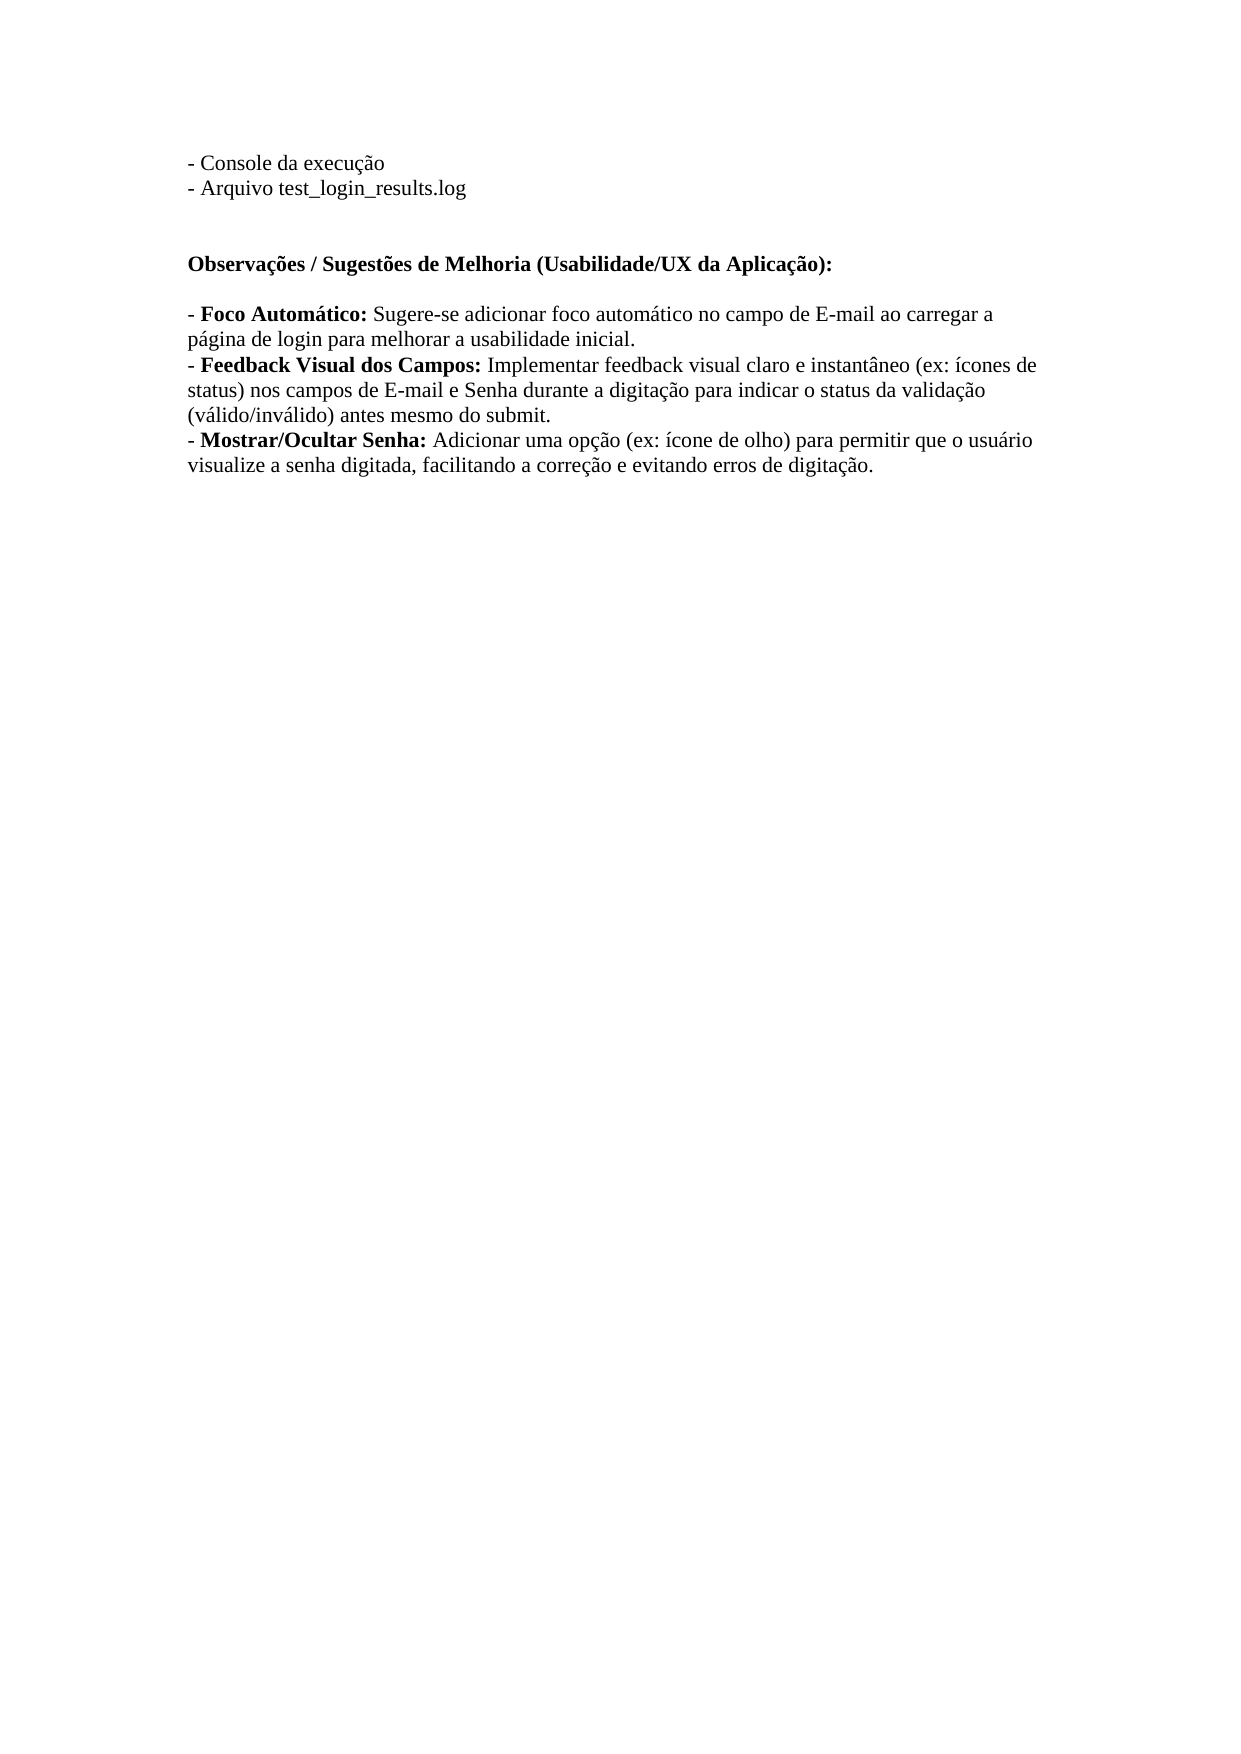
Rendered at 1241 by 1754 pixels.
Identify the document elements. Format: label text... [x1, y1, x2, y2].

text - Mostrar/Ocultar Senha: Adicionar uma opção (ex: ícone de olho) para permitir que o usuário visualize a senha digitada, facilitando a correção e evitando erros de digitação. [187, 427, 1053, 478]
text - Foco Automático: Sugere-se adicionar foco automático no campo de E-mail ao carregar a página de login para melhorar a usabilidade inicial. [187, 301, 1053, 352]
text - Console da execução [187, 150, 1053, 175]
text - Feedback Visual dos Campos: Implementar feedback visual claro e instantâneo (ex: ícones de status) nos campos de E-mail e Senha durante a digitação para indicar o status da validação (válido/inválido) antes mesmo do submit. [187, 352, 1053, 427]
text - Arquivo test_login_results.log [187, 175, 1053, 200]
text Observações / Sugestões de Melhoria (Usabilidade/UX da Aplicação): [187, 251, 1053, 276]
